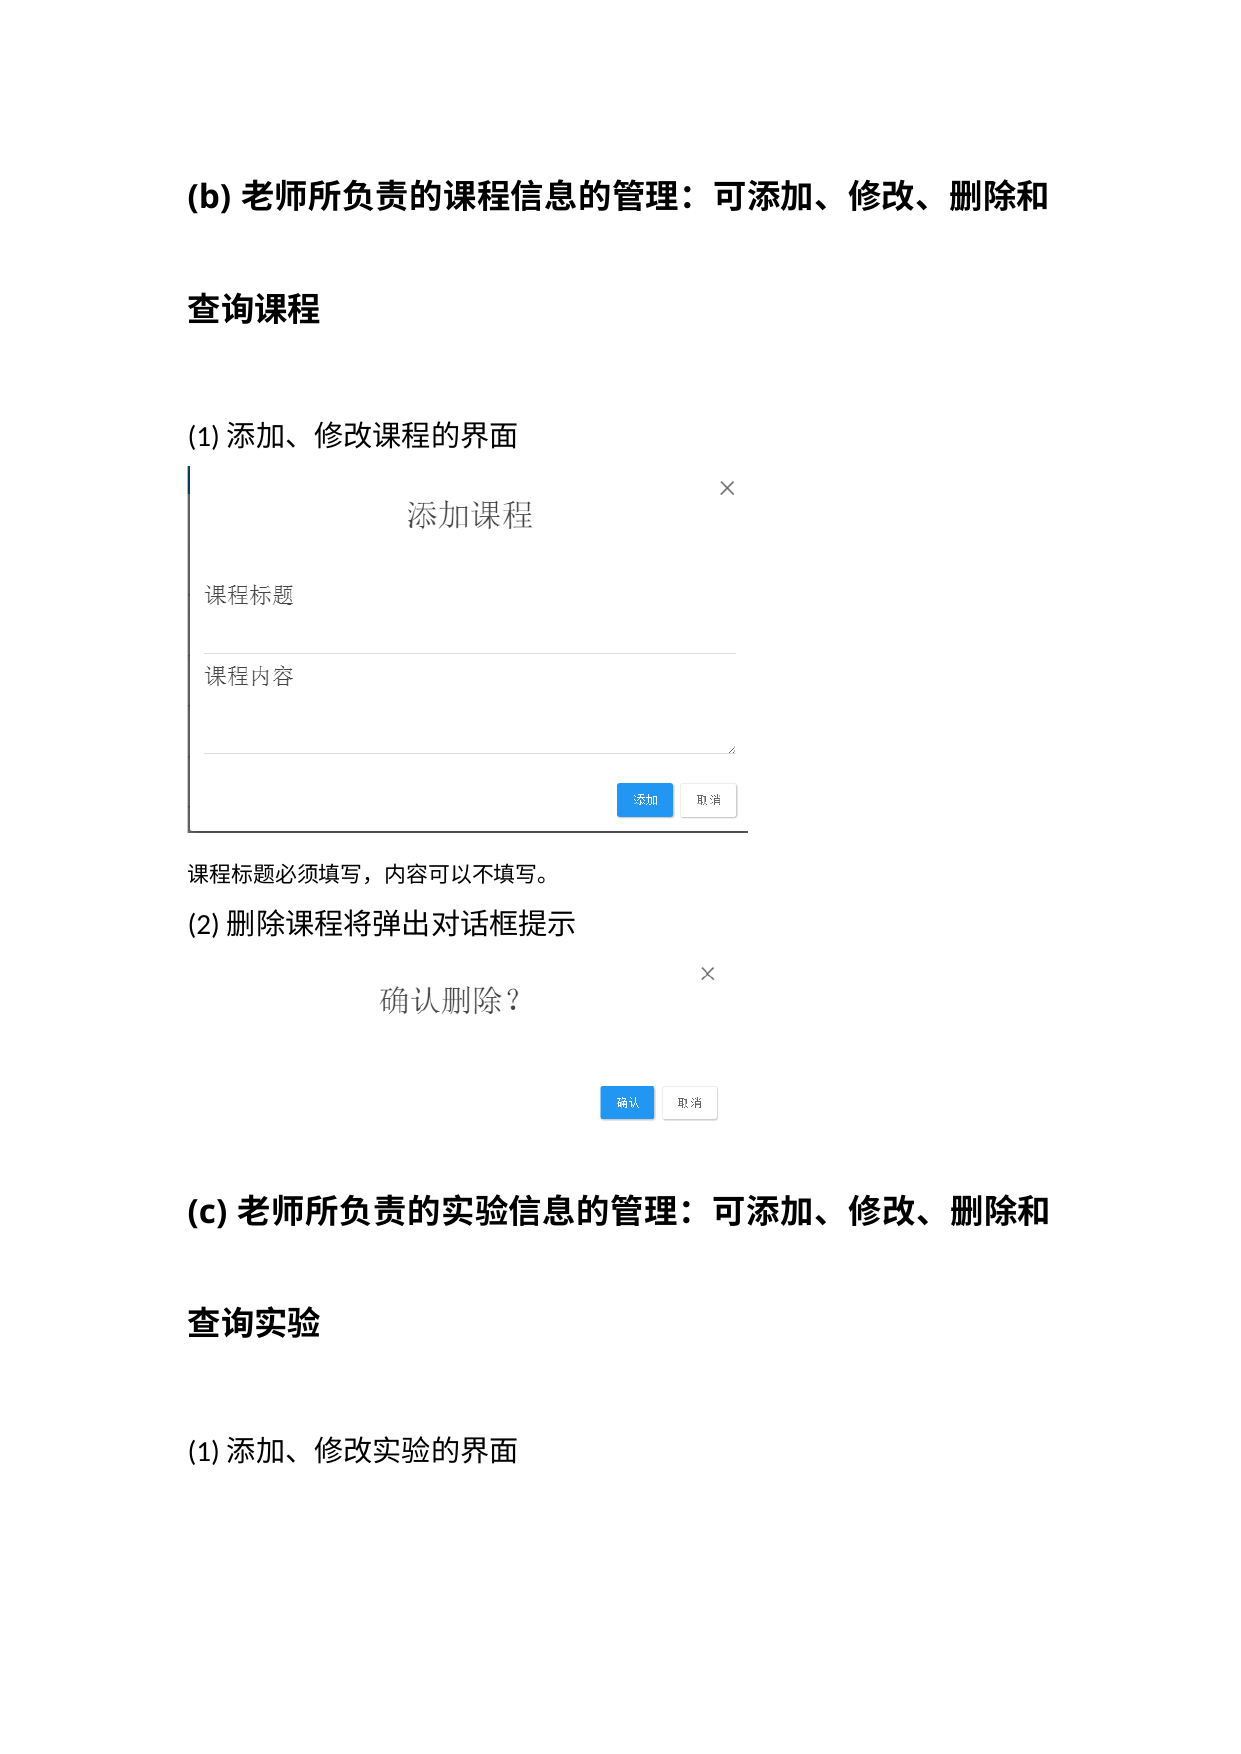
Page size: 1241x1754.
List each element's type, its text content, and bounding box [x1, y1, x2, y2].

text (1) 添加、修改课程的界面 [187, 402, 1053, 467]
text 课程标题必须填写，内容可以不填写。 [187, 857, 1053, 889]
subtitle (b) 老师所负责的课程信息的管理：可添加、修改、删除和查询课程 [187, 162, 1053, 339]
subtitle (c) 老师所负责的实验信息的管理：可添加、修改、删除和查询实验 [187, 1176, 1053, 1353]
picture [187, 466, 748, 833]
picture [187, 954, 728, 1127]
text (1) 添加、修改实验的界面 [187, 1416, 1053, 1481]
text (2) 删除课程将弹出对话框提示 [187, 889, 1053, 954]
